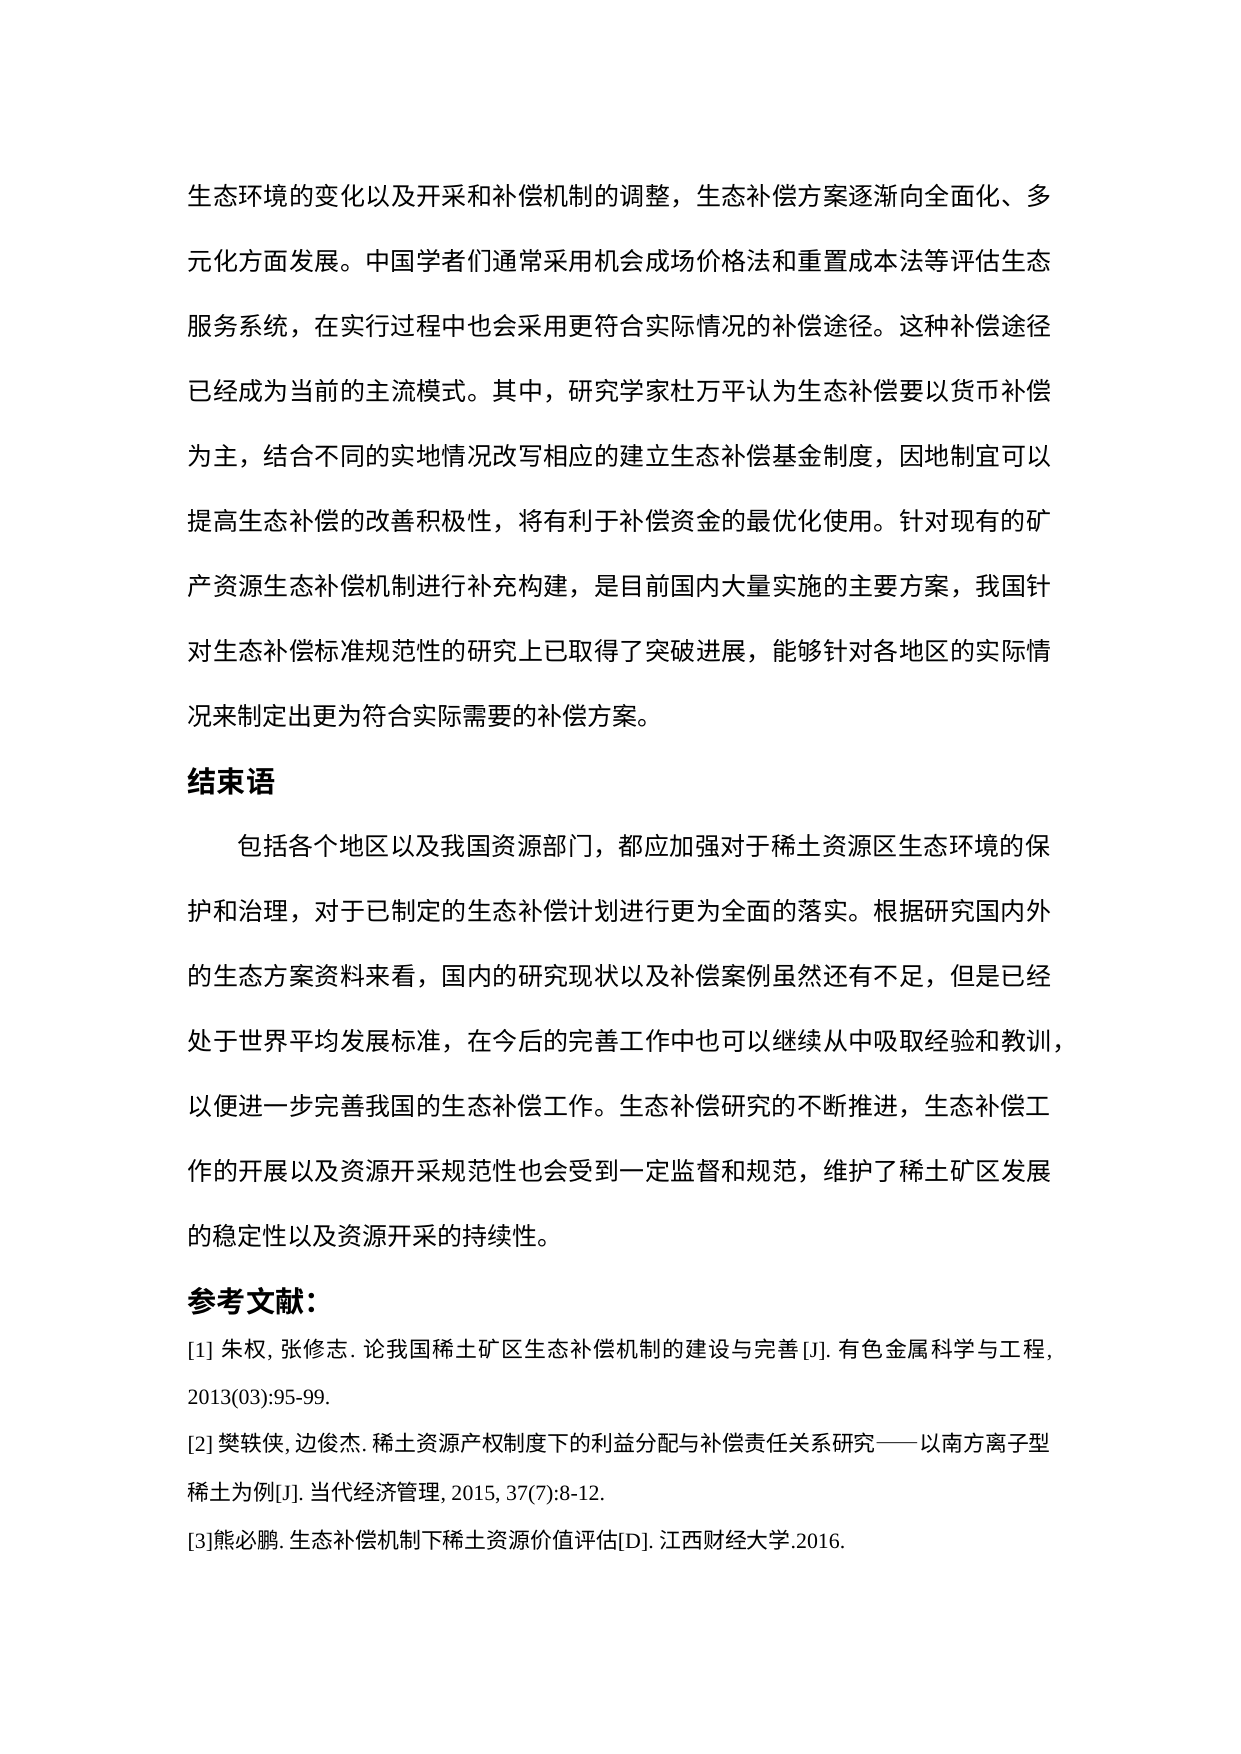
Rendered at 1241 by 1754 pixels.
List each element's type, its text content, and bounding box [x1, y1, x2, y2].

text [2] 樊轶侠, 边俊杰. 稀土资源产权制度下的利益分配与补偿责任关系研究——以南方离子型稀土为例[J]. 当代经济管理, 2015, 37(7):8-12. [187, 1426, 1053, 1507]
text [3]熊必鹏. 生态补偿机制下稀土资源价值评估[D]. 江西财经大学.2016. [187, 1523, 1053, 1555]
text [187, 162, 1053, 747]
text [1] 朱权, 张修志. 论我国稀土矿区生态补偿机制的建设与完善[J]. 有色金属科学与工程, 2013(03):95-99. [187, 1332, 1053, 1413]
text 包括各个地区以及我国资源部门，都应加强对于稀土资源区生态环境的保护和治理，对于已制定的生态补偿计划进行更为全面的落实。根据研究国内外的生态方案资料来看，国内的研究现状以及补偿案例虽然还有不足，但是已经处于世界平均发展标准，在今后的完善工作中也可以继续从中吸取经验和教训，以便进一步完善我国的生态补偿工作。生态补偿研究的不断推进，生态补偿工作的开展以及资源开采规范性也会受到一定监督和规范，维护了稀土矿区发展的稳定性以及资源开采的持续性。 [187, 812, 1053, 1267]
text 参考文献： [187, 1267, 1053, 1332]
text 结束语 [187, 747, 1053, 812]
